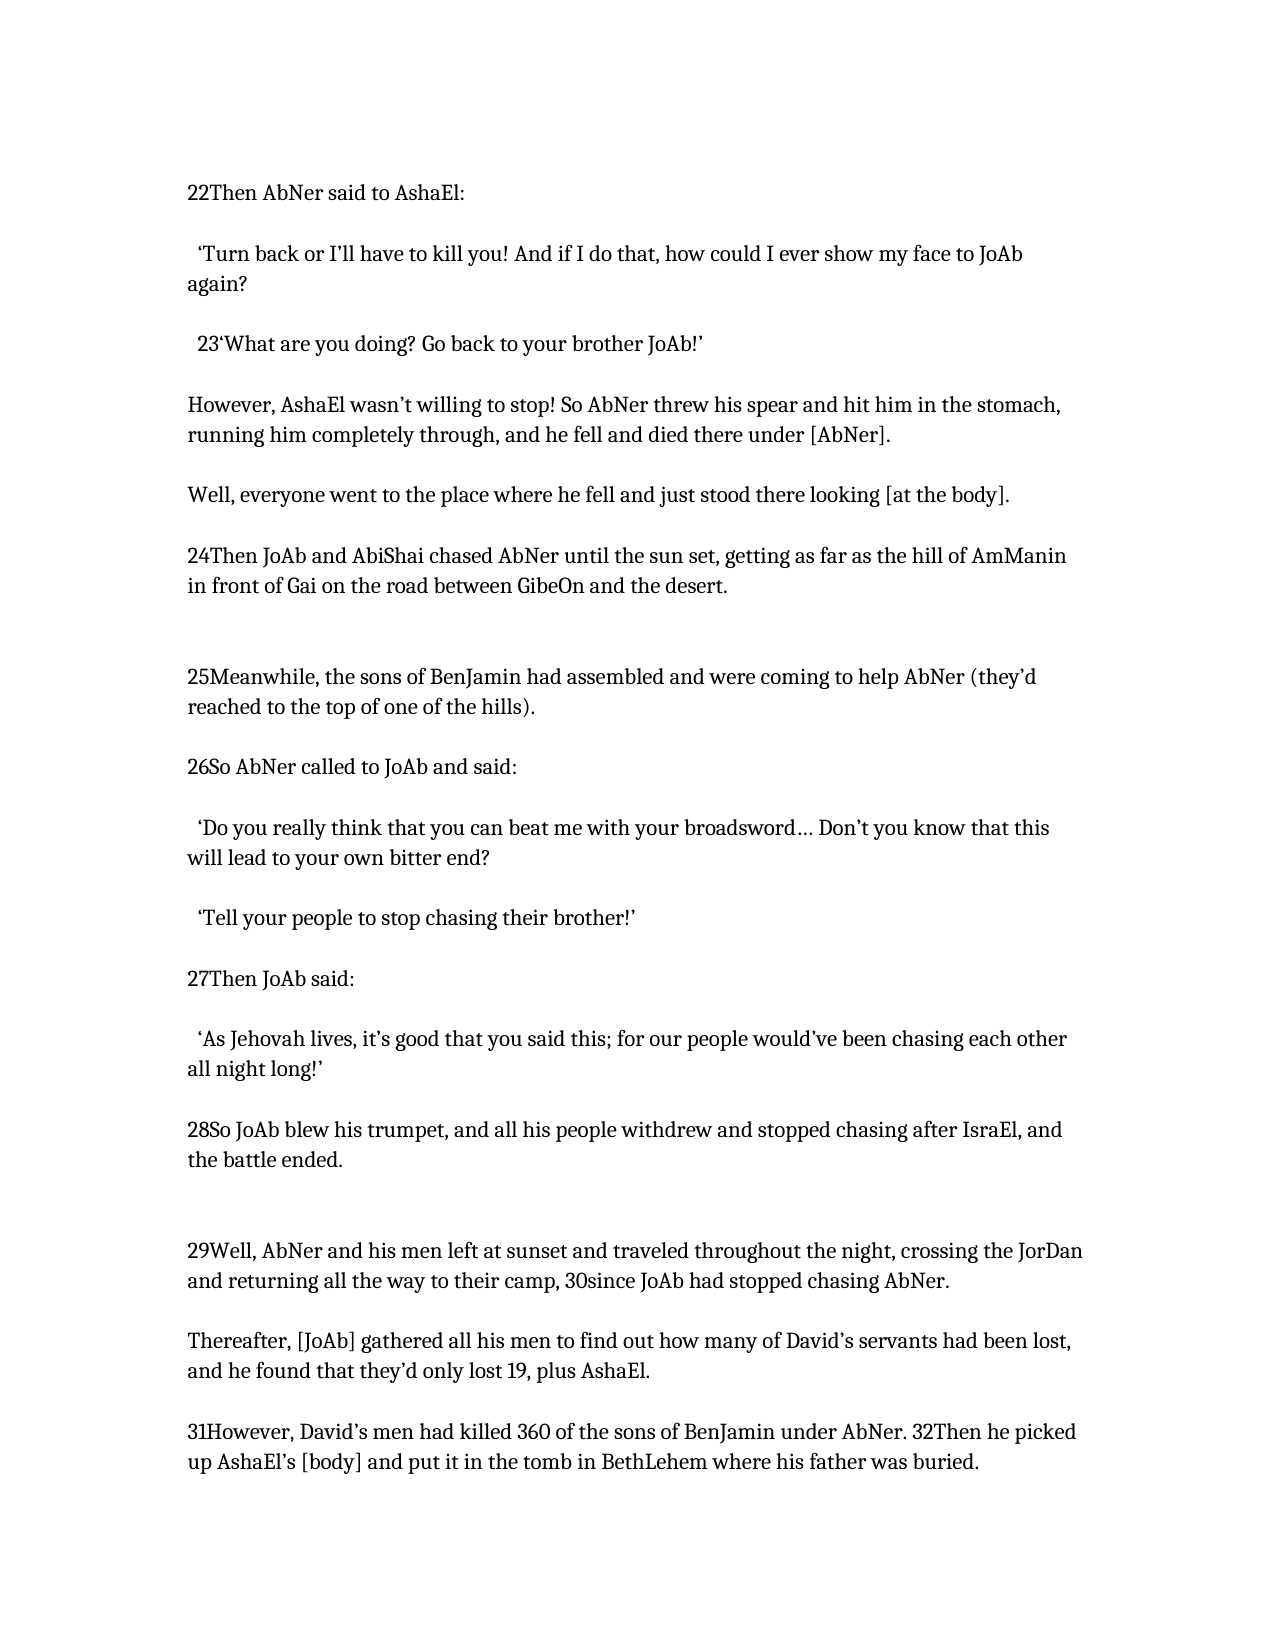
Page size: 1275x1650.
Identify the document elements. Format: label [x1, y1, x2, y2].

text [187, 150, 1087, 1475]
